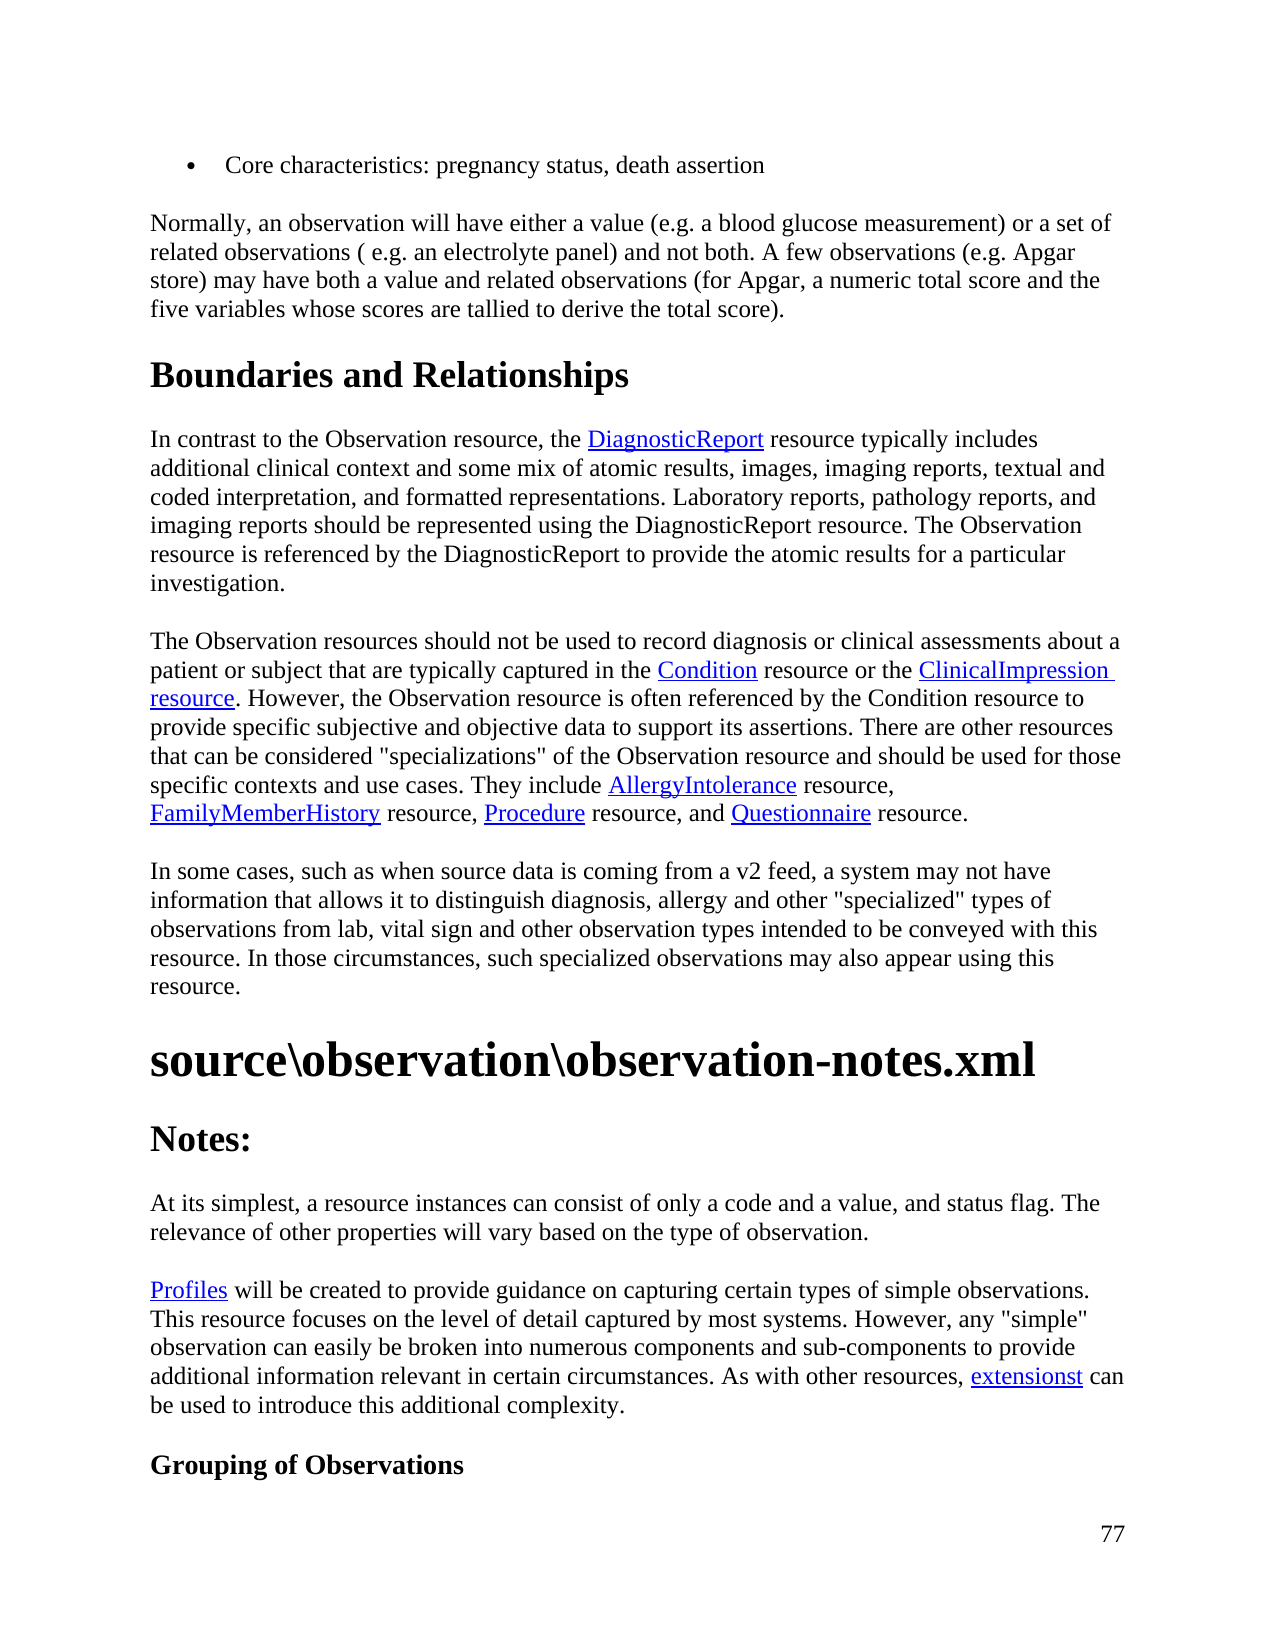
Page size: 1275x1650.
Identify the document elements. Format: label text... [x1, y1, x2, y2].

text In contrast to the Observation resource, the DiagnosticReport resource typically includes additional clinical context and some mix of atomic results, images, imaging reports, textual and coded interpretation, and formatted representations. Laboratory reports, pathology reports, and imaging reports should be represented using the DiagnosticReport resource. The Observation resource is referenced by the DiagnosticReport to provide the atomic results for a particular investigation. [150, 424, 1125, 597]
subtitle Grouping of Observations [150, 1448, 1125, 1480]
text The Observation resources should not be used to record diagnosis or clinical assessments about a patient or subject that are typically captured in the Condition resource or the ClinicalImpression resource. However, the Observation resource is often referenced by the Condition resource to provide specific subjective and objective data to support its assertions. There are other resources that can be considered "specializations" of the Observation resource and should be used for those specific contexts and use cases. They include AllergyIntolerance resource, FamilyMemberHistory resource, Procedure resource, and Questionnaire resource. [150, 626, 1125, 827]
subtitle source\observation\observation-notes.xml [150, 1029, 1125, 1087]
subtitle Notes: [150, 1116, 1125, 1159]
list Core characteristics: pregnancy status, death assertion [187, 150, 1125, 179]
text Normally, an observation will have either a value (e.g. a blood glucose measurement) or a set of related observations ( e.g. an electrolyte panel) and not both. A few observations (e.g. Apgar store) may have both a value and related observations (for Apgar, a numeric total score and the five variables whose scores are tallied to derive the total score). [150, 208, 1125, 323]
text In some cases, such as when source data is coming from a v2 feed, a system may not have information that allows it to distinguish diagnosis, allergy and other "specialized" types of observations from lab, vital sign and other observation types intended to be conveyed with this resource. In those circumstances, such specialized observations may also appear using this resource. [150, 856, 1125, 1000]
text Profiles will be created to provide guidance on capturing certain types of simple observations. This resource focuses on the level of detail captured by most systems. However, any "simple" observation can easily be broken into numerous components and sub-components to provide additional information relevant in certain circumstances. As with other resources, extensionst can be used to introduce this additional complexity. [150, 1275, 1125, 1419]
text At its simplest, a resource instances can consist of only a code and a value, and status flag. The relevance of other properties will vary based on the type of observation. [150, 1188, 1125, 1246]
subtitle Boundaries and Relationships [150, 352, 1125, 395]
